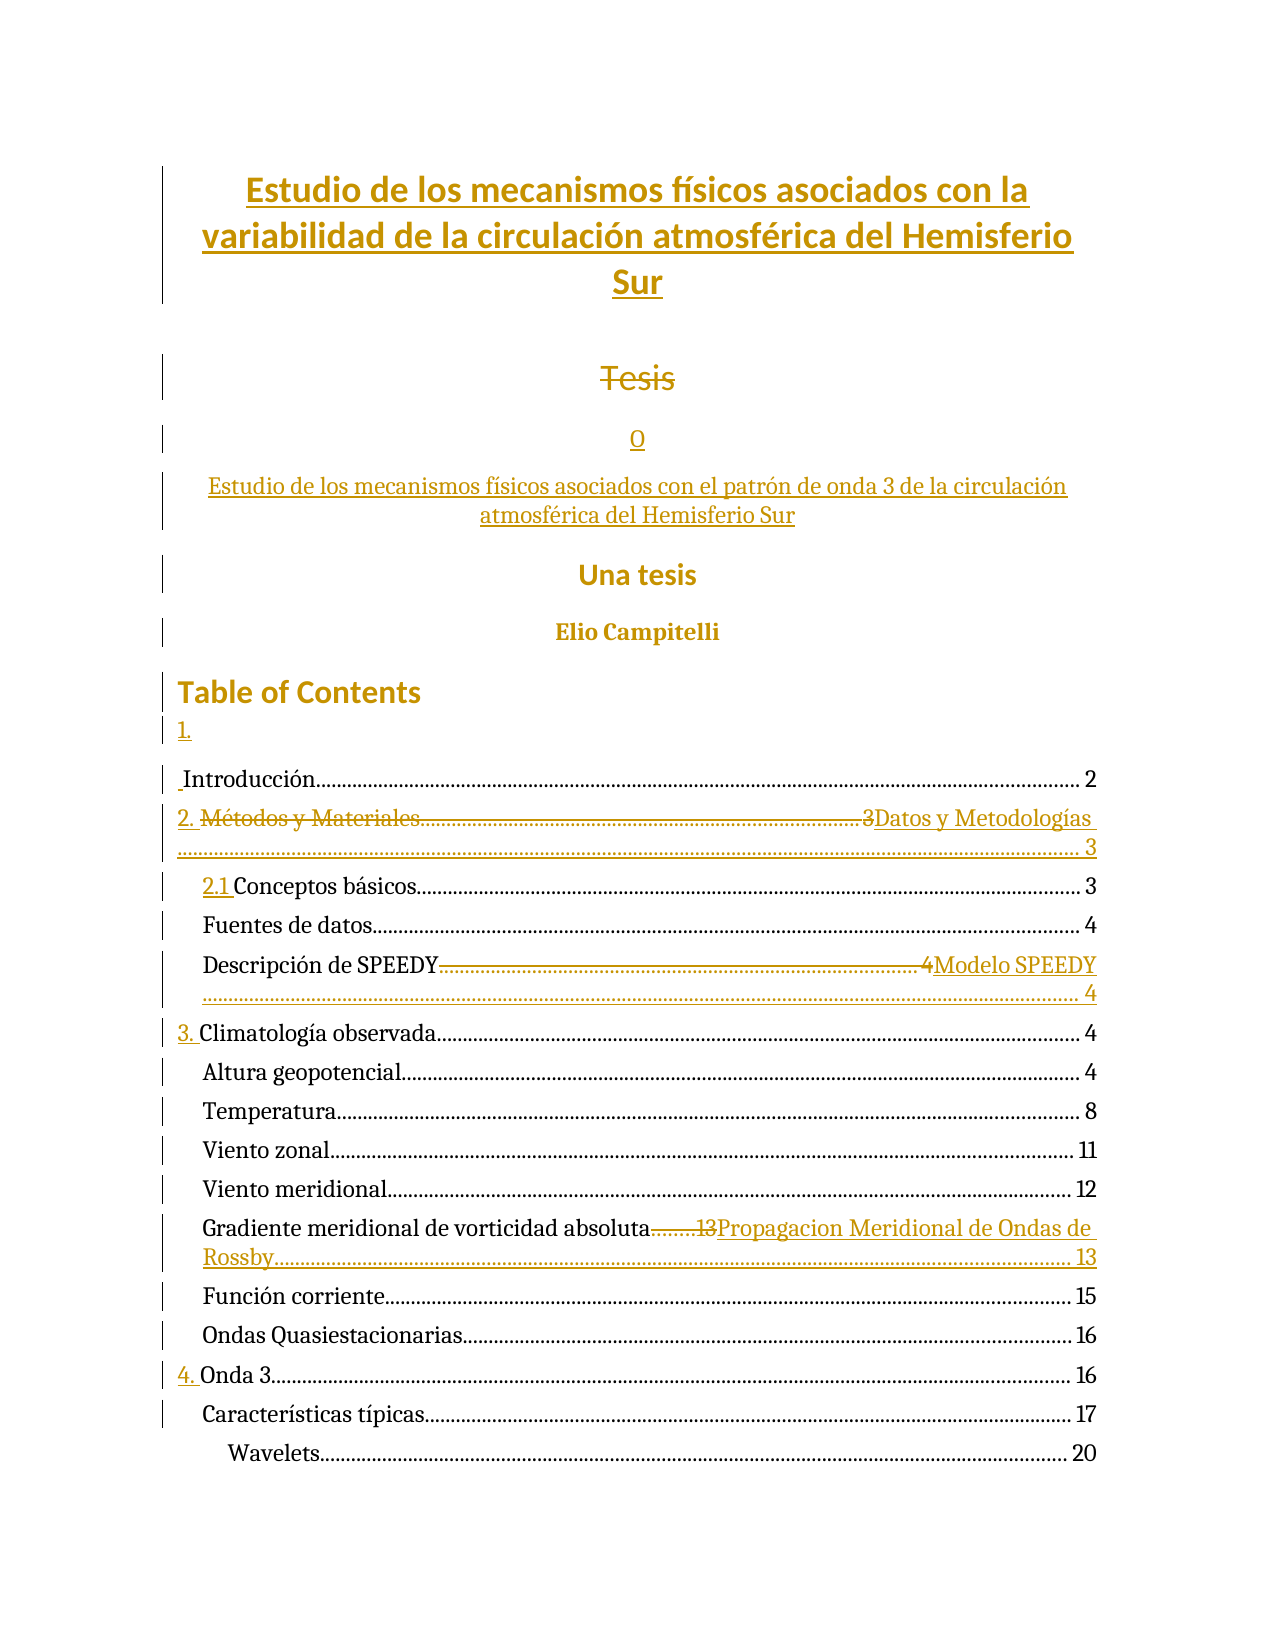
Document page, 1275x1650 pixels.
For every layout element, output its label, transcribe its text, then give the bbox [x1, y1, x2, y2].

subtitle Una tesis [177, 555, 1098, 593]
text Elio Campitelli [177, 618, 1098, 647]
